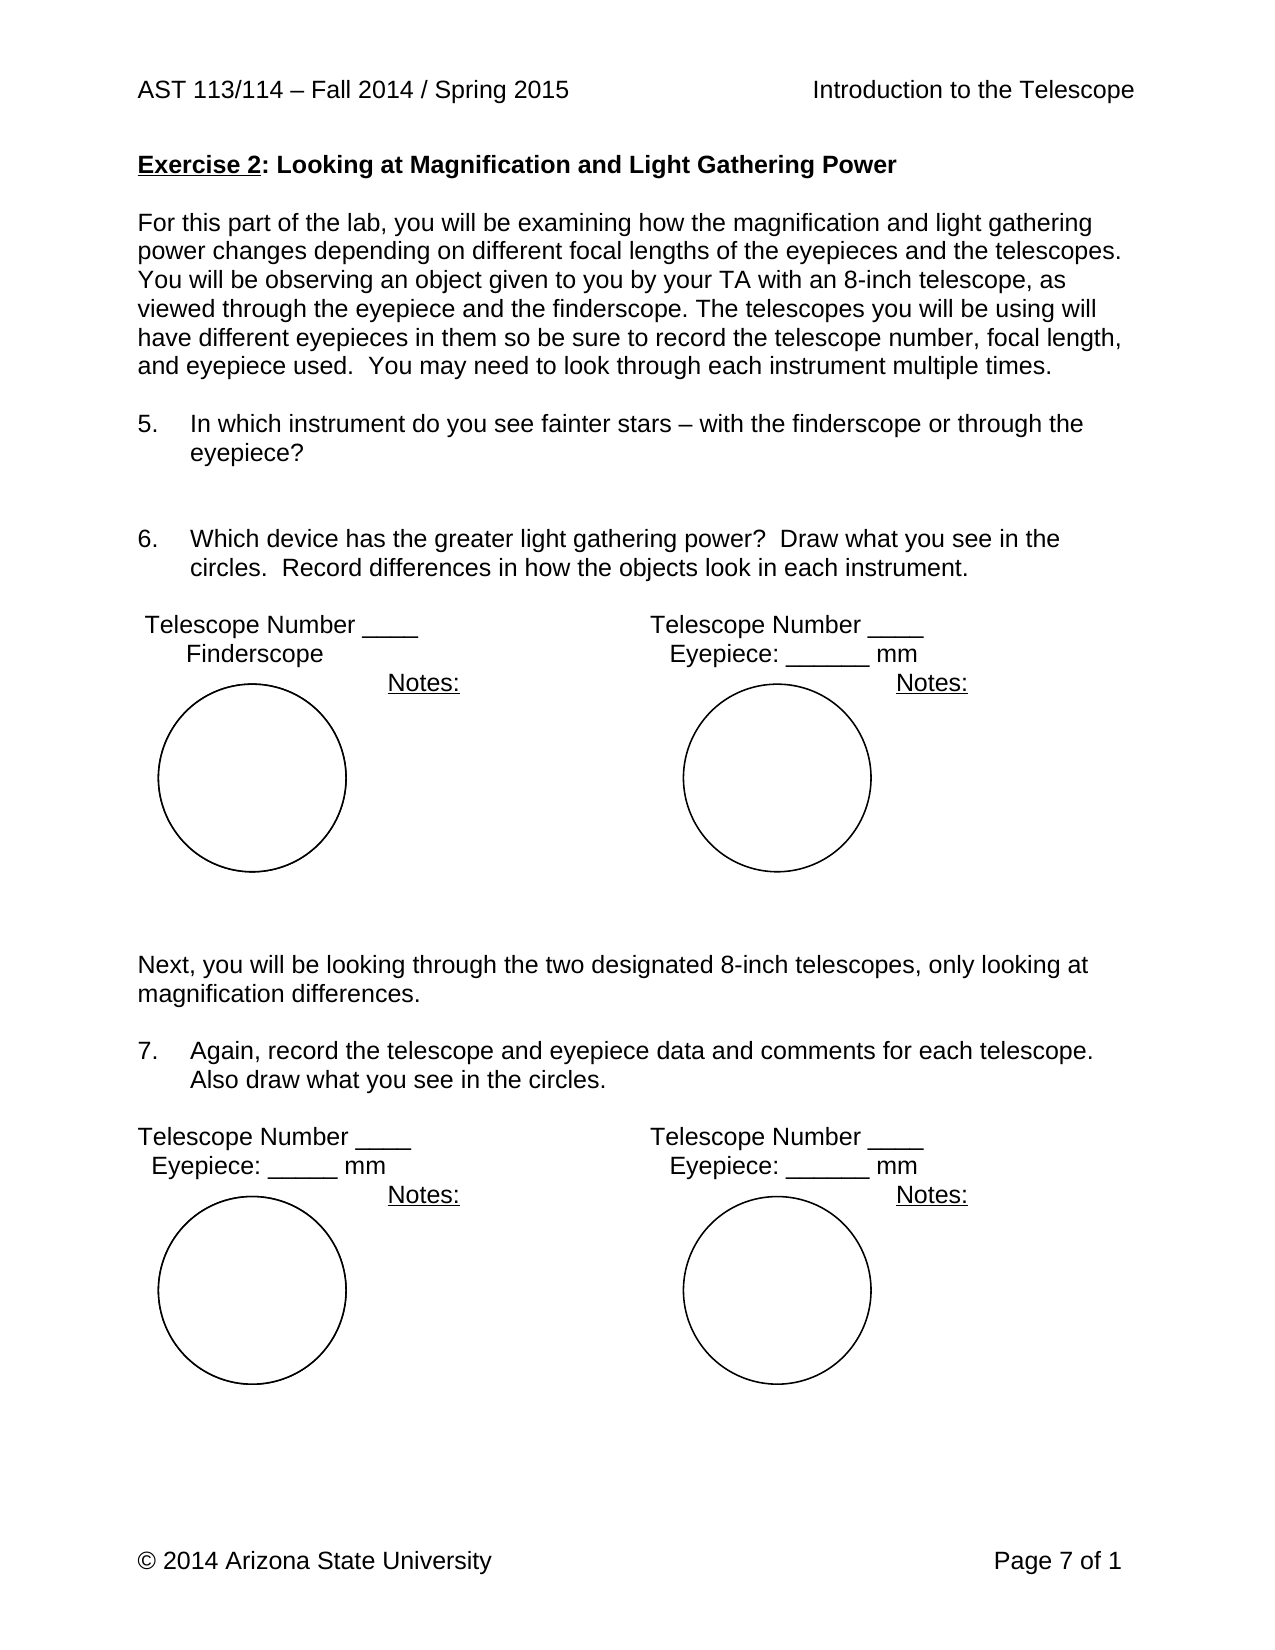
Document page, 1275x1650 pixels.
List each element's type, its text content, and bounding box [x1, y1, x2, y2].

text Telescope Number ____ Telescope Number ____ [137, 610, 1138, 639]
list In which instrument do you see fainter stars – with the finderscope or through the eyepiece? [137, 409, 1138, 466]
text Exercise 2: Looking at Magnification and Light Gathering Power [137, 150, 1138, 179]
text Finderscope Eyepiece: ______ mm [137, 639, 1138, 667]
text Notes: Notes: [137, 667, 1138, 696]
text Telescope Number ____ Telescope Number ____ [137, 1122, 1138, 1151]
text Notes: Notes: [137, 1180, 1138, 1209]
text Next, you will be looking through the two designated 8-inch telescopes, only looking at magnification differences. [137, 950, 1138, 1007]
list Which device has the greater light gathering power? Draw what you see in the circles. Record differences in how the objects look in each instrument. [137, 524, 1138, 581]
list Again, record the telescope and eyepiece data and comments for each telescope. Also draw what you see in the circles. [137, 1036, 1138, 1094]
text For this part of the lab, you will be examining how the magnification and light gathering power changes depending on different focal lengths of the eyepieces and the telescopes. You will be observing an object given to you by your TA with an 8-inch telescope, as viewed through the eyepiece and the finderscope. The telescopes you will be using will have different eyepieces in them so be sure to record the telescope number, focal length, and eyepiece used. You may need to look through each instrument multiple times. [137, 207, 1138, 380]
text Eyepiece: _____ mm Eyepiece: ______ mm [137, 1151, 1138, 1180]
